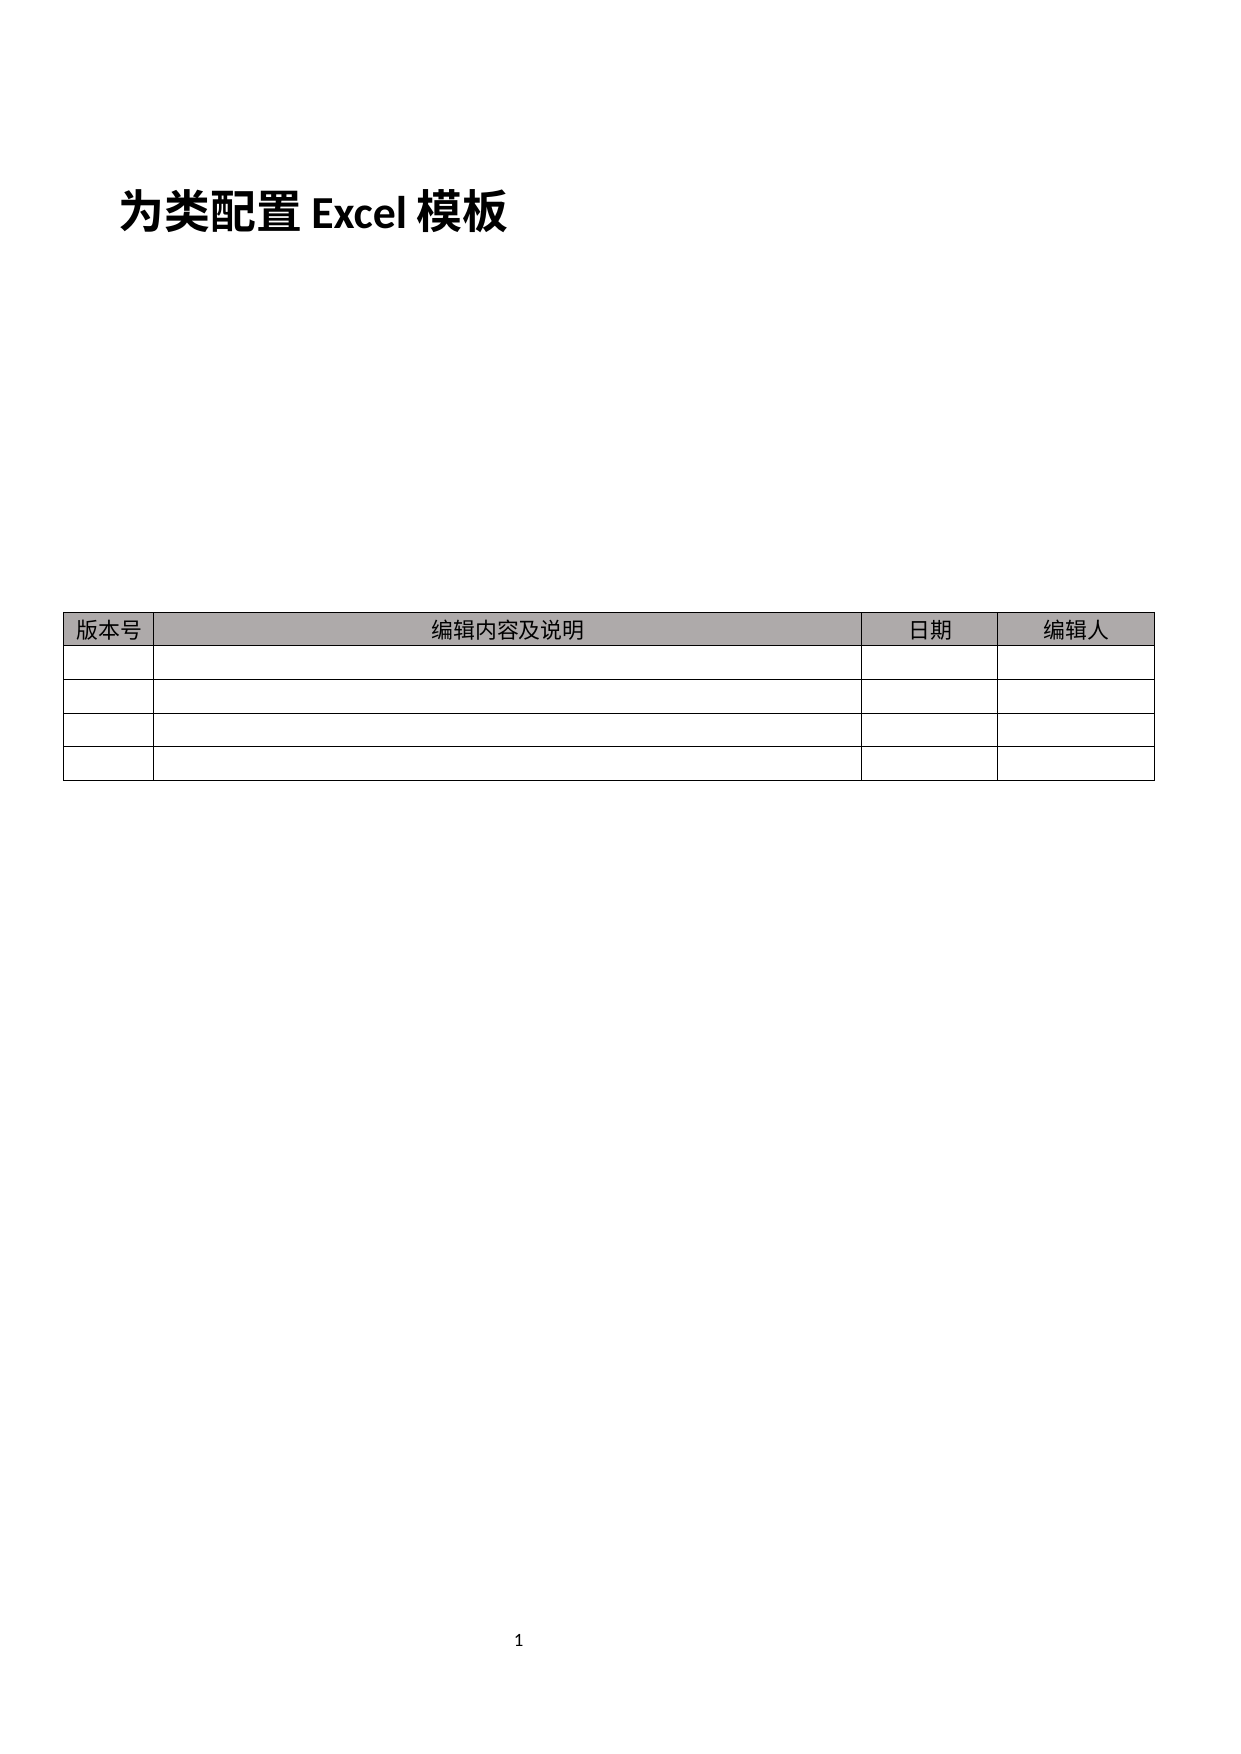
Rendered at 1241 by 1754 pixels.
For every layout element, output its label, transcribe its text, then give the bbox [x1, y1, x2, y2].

table_cell [154, 680, 861, 712]
table_cell [154, 714, 861, 746]
table_header 编辑内容及说明 [154, 613, 861, 645]
table_header 日期 [862, 613, 997, 645]
table_header 编辑人 [998, 613, 1154, 645]
table_cell [862, 714, 997, 746]
table_cell [64, 646, 153, 679]
table_cell [998, 646, 1154, 679]
table_cell [862, 646, 997, 679]
table_cell [862, 680, 997, 712]
table_cell [64, 714, 153, 746]
subtitle 为类配置Excel模板 [119, 159, 1165, 257]
table_cell [64, 747, 153, 779]
table_header 版本号 [64, 613, 153, 645]
table_cell [998, 714, 1154, 746]
table_cell [64, 680, 153, 712]
table_cell [154, 646, 861, 679]
table_cell [998, 747, 1154, 779]
table_cell [862, 747, 997, 779]
table_cell [154, 747, 861, 779]
table_cell [998, 680, 1154, 712]
